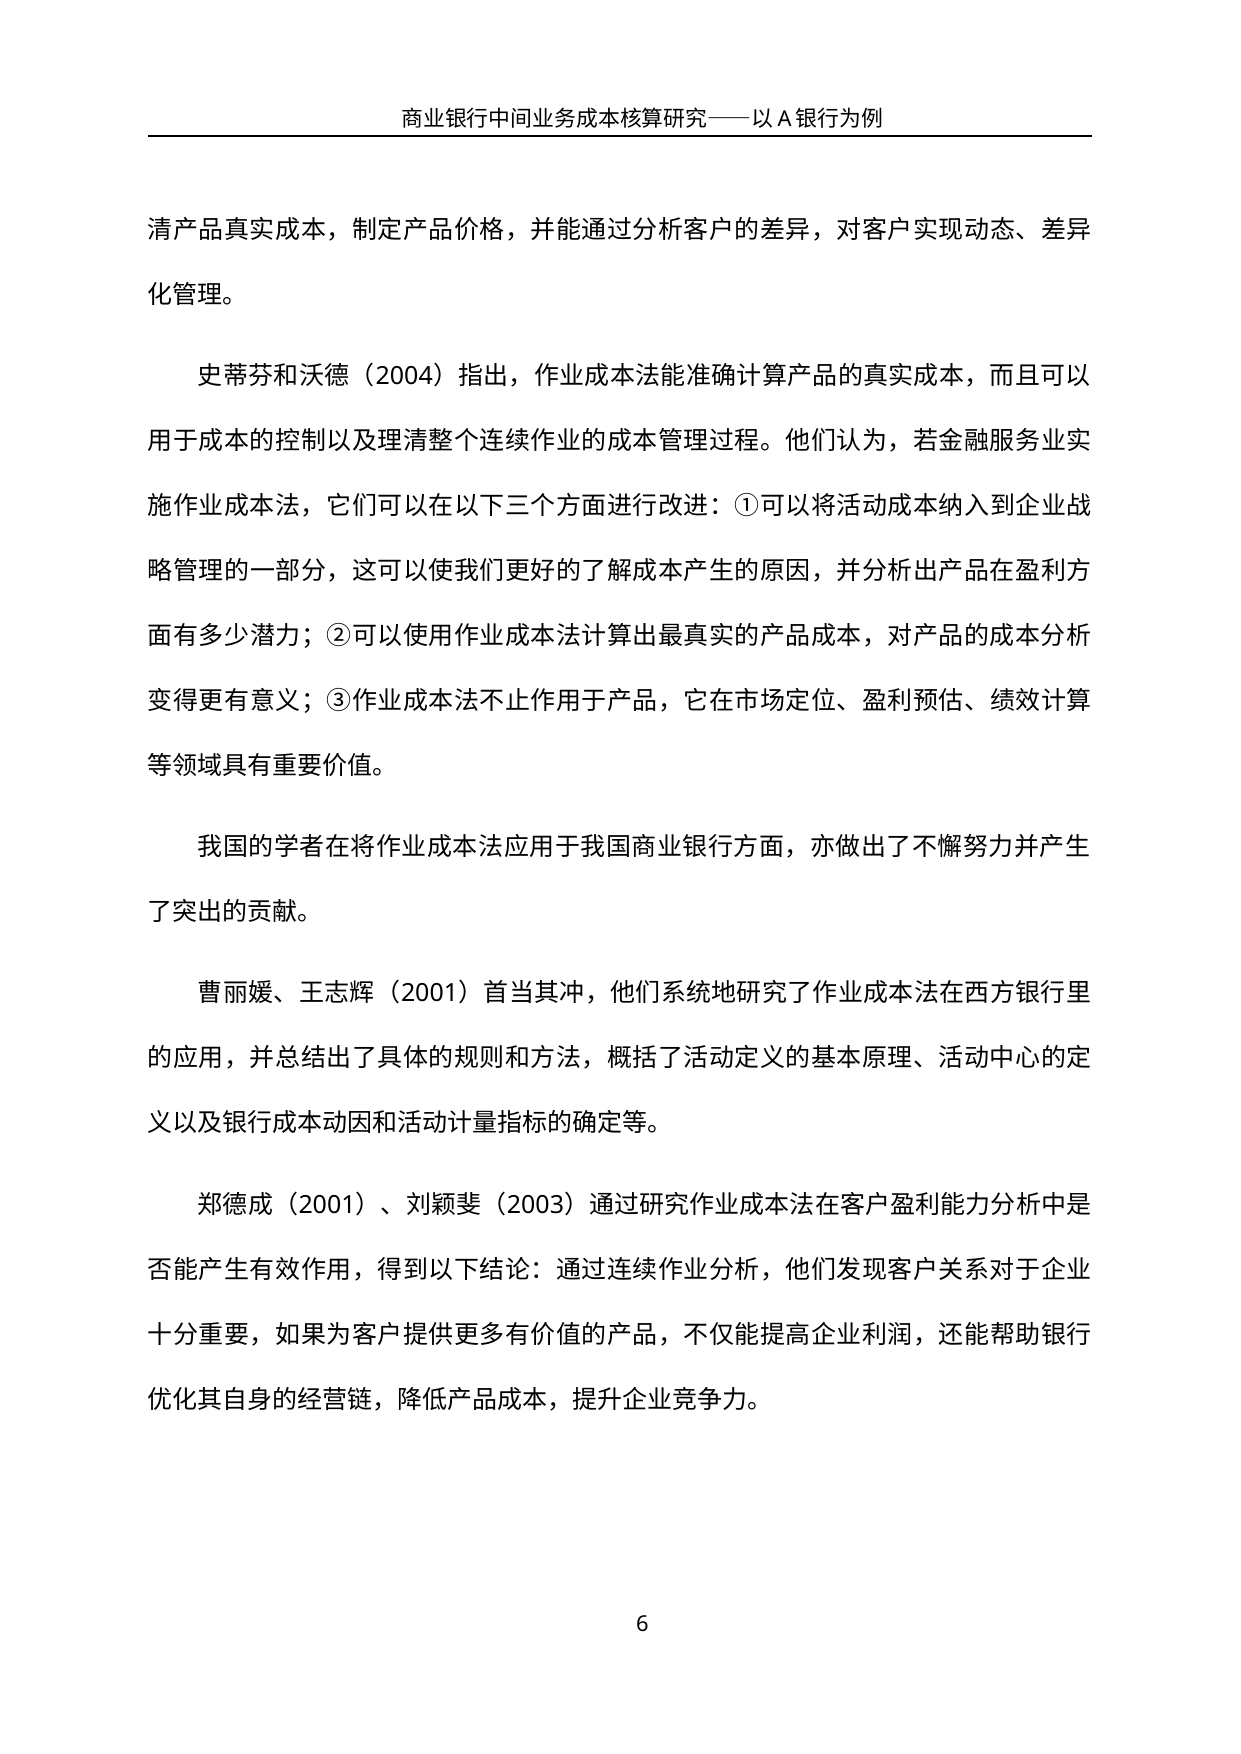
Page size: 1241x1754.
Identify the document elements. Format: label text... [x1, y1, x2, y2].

text 史蒂芬和沃德（2004）指出，作业成本法能准确计算产品的真实成本，而且可以用于成本的控制以及理清整个连续作业的成本管理过程。他们认为，若金融服务业实施作业成本法，它们可以在以下三个方面进行改进：①可以将活动成本纳入到企业战略管理的一部分，这可以使我们更好的了解成本产生的原因，并分析出产品在盈利方面有多少潜力；②可以使用作业成本法计算出最真实的产品成本，对产品的成本分析变得更有意义；③作业成本法不止作用于产品，它在市场定位、盈利预估、绩效计算等领域具有重要价值。 [148, 341, 1092, 796]
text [148, 195, 1092, 325]
text 我国的学者在将作业成本法应用于我国商业银行方面，亦做出了不懈努力并产生了突出的贡献。 [148, 812, 1092, 942]
text 郑德成（2001）、刘颖斐（2003）通过研究作业成本法在客户盈利能力分析中是否能产生有效作用，得到以下结论：通过连续作业分析，他们发现客户关系对于企业十分重要，如果为客户提供更多有价值的产品，不仅能提高企业利润，还能帮助银行优化其自身的经营链，降低产品成本，提升企业竞争力。 [148, 1170, 1092, 1430]
text 曹丽媛、王志辉（2001）首当其冲，他们系统地研究了作业成本法在西方银行里的应用，并总结出了具体的规则和方法，概括了活动定义的基本原理、活动中心的定义以及银行成本动因和活动计量指标的确定等。 [148, 958, 1092, 1153]
